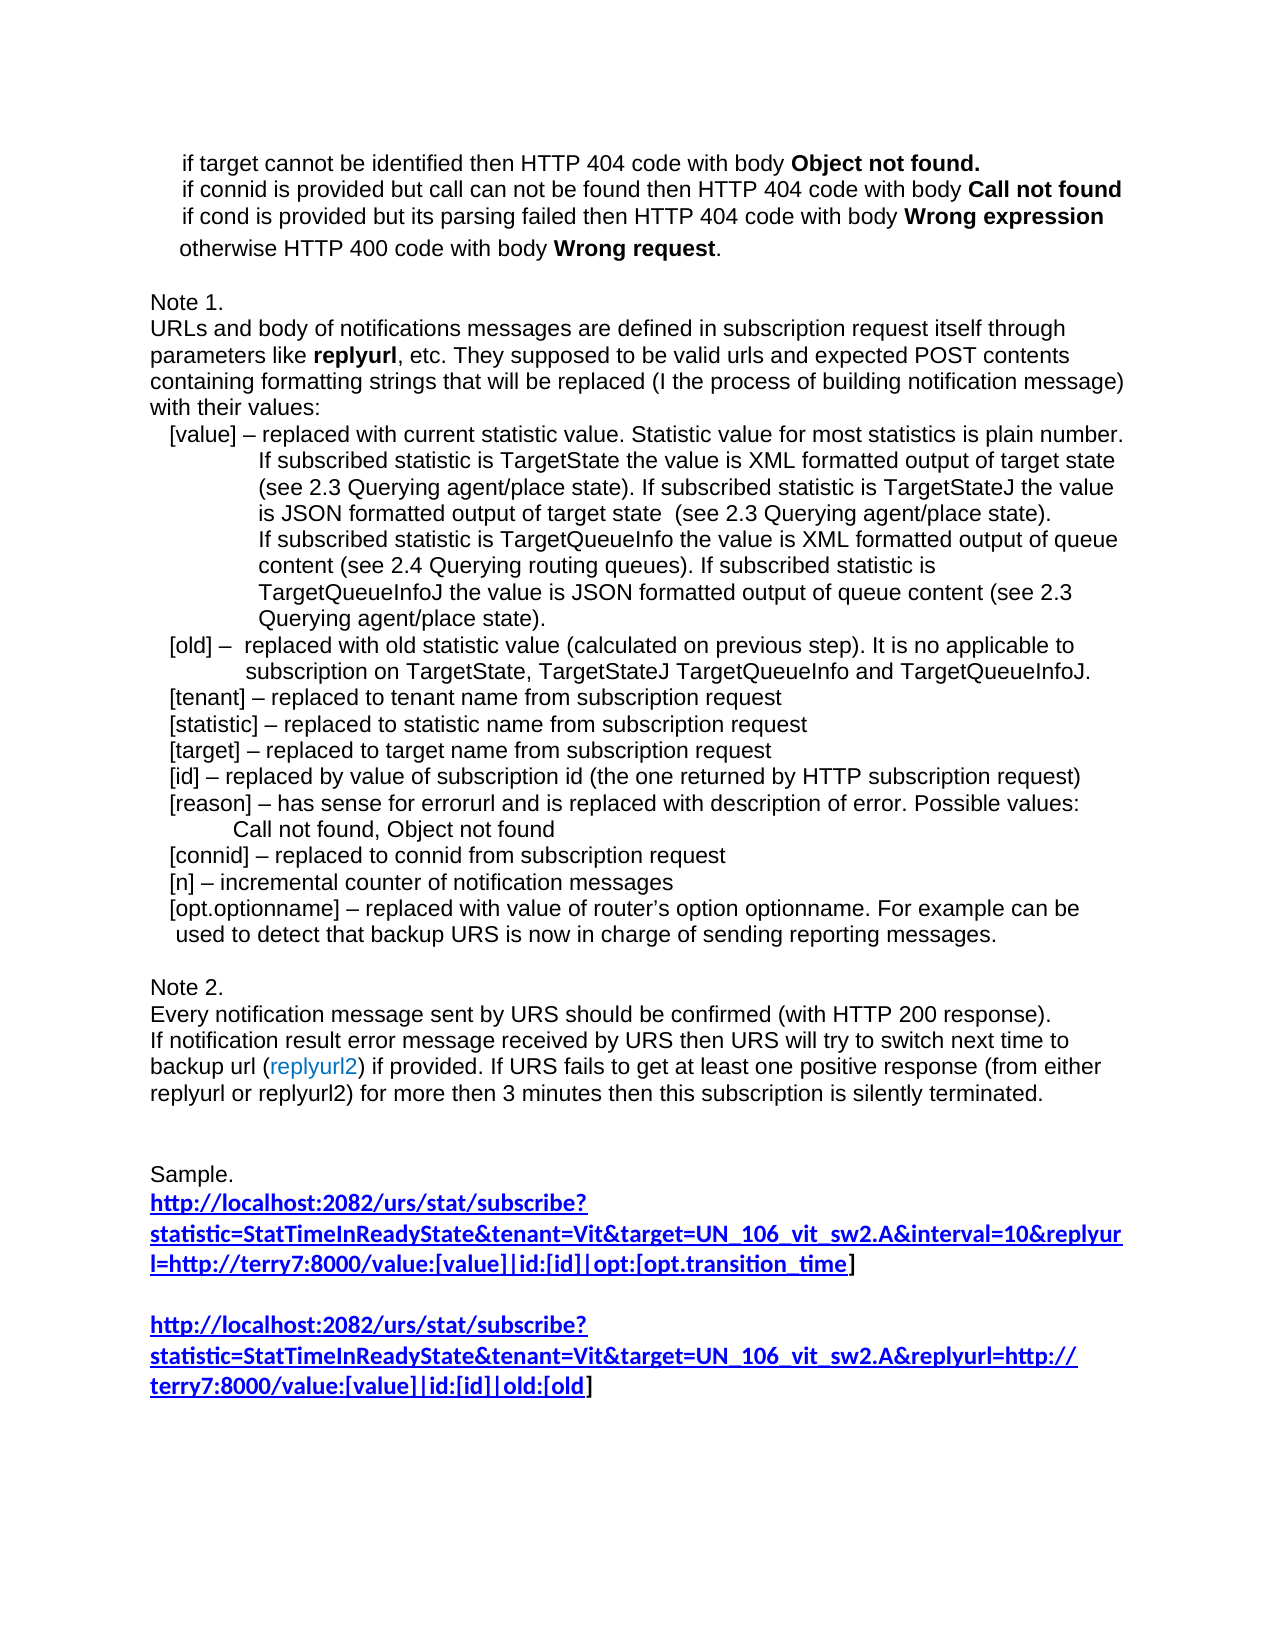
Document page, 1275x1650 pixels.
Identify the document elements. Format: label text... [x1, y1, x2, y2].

text Note 1. URLs and body of notifications messages are defined in subscription request itself through parameters like replyurl, etc. They supposed to be valid urls and expected POST contents containing formatting strings that will be replaced (I the process of building notification message) with their values: [value] – replaced with current statistic value. Statistic value for most statistics is plain number. If subscribed statistic is TargetState the value is XML formatted output of target state (see 2.3 Querying agent/place state). If subscribed statistic is TargetStateJ the value is JSON formatted output of target state (see 2.3 Querying agent/place state). If subscribed statistic is TargetQueueInfo the value is XML formatted output of queue content (see 2.4 Querying routing queues). If subscribed statistic is TargetQueueInfoJ the value is JSON formatted output of queue content (see 2.3 Querying agent/place state). [old] – replaced with old statistic value (calculated on previous step). It is no applicable to subscription on TargetState, TargetStateJ TargetQueueInfo and TargetQueueInfoJ. [tenant] – replaced to tenant name from subscription request [statistic] – replaced to statistic name from subscription request [target] – replaced to target name from subscription request [150, 263, 1125, 763]
text [opt.optionname] – replaced with value of router’s option optionname. For example can be used to detect that backup URS is now in charge of sending reporting messages. [150, 895, 1125, 948]
text http://localhost:2082/urs/stat/subscribe?statistic=StatTimeInReadyState&tenant=Vit&target=UN_106_vit_sw2.A&replyurl=http://terry7:8000/value:[value]|id:[id]|old:[old] [150, 1309, 1125, 1401]
text [n] – incremental counter of notification messages [150, 869, 1125, 895]
text [id] – replaced by value of subscription id (the one returned by HTTP subscription request) [150, 763, 1125, 790]
text Note 2. Every notification message sent by URS should be confirmed (with HTTP 200 response). [150, 974, 1125, 1027]
text Sample. http://localhost:2082/urs/stat/subscribe?statistic=StatTimeInReadyState&tenant=Vit&target=UN_106_vit_sw2.A&interval=10&replyurl=http://terry7:8000/value:[value]|id:[id]|opt:[opt.transition_time] [150, 1161, 1125, 1279]
text If notification result error message received by URS then URS will try to switch next time to backup url (replyurl2) if provided. If URS fails to get at least one positive response (from either replyurl or replyurl2) for more then 3 minutes then this subscription is silently terminated. [150, 1027, 1125, 1135]
text if target cannot be identified then HTTP 404 code with body Object not found. if connid is provided but call can not be found then HTTP 404 code with body Call not found if cond is provided but its parsing failed then HTTP 404 code with body Wrong expression otherwise HTTP 400 code with body Wrong request. [150, 150, 1125, 263]
text [reason] – has sense for errorurl and is replaced with description of error. Possible values: Call not found, Object not found [connid] – replaced to connid from subscription request [150, 790, 1125, 869]
